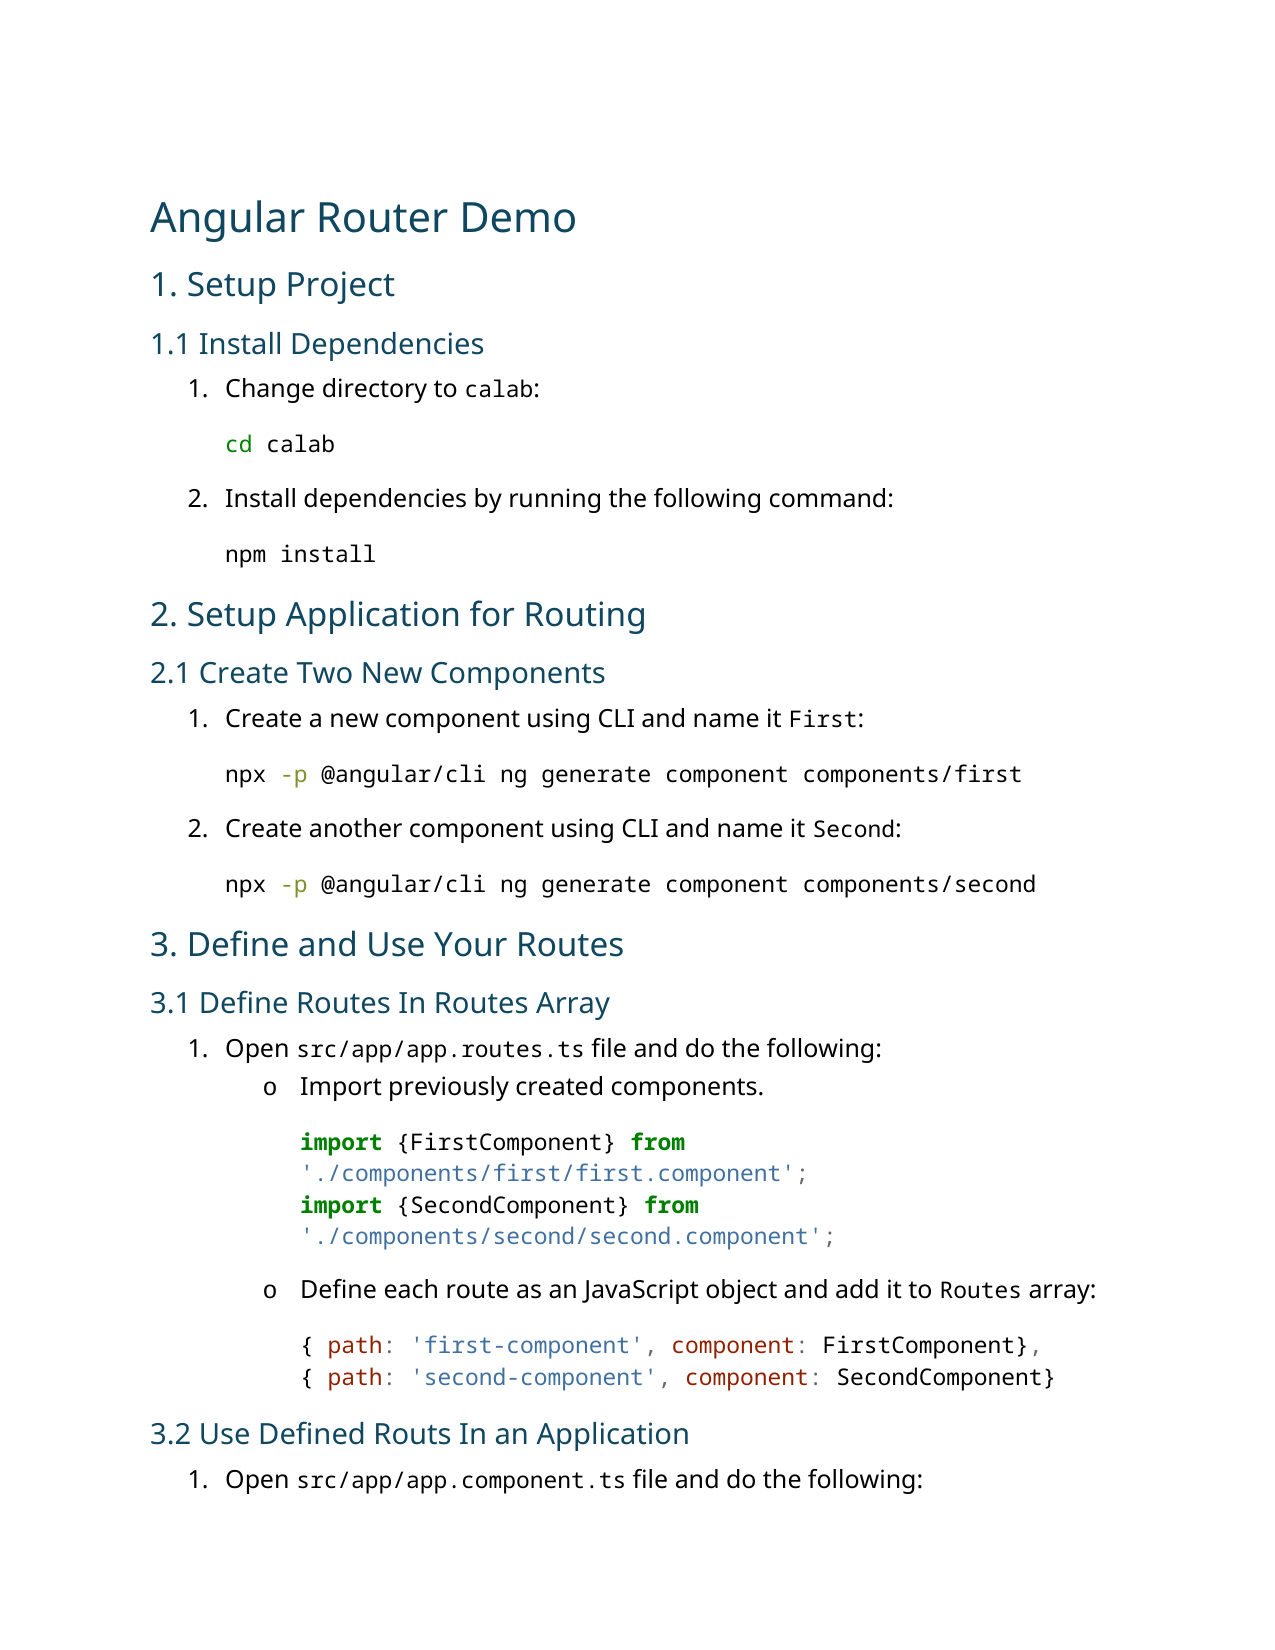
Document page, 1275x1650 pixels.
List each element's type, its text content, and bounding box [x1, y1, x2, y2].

list Create a new component using CLI and name it First: [187, 701, 1125, 735]
subtitle 3.2 Use Defined Routs In an Application [150, 1413, 1125, 1453]
subtitle 2. Setup Application for Routing [150, 591, 1125, 636]
list Change directory to calab: [187, 371, 1125, 405]
list cd calab [187, 426, 1125, 460]
list Open src/app/app.component.ts file and do the following: [187, 1461, 1125, 1495]
list npm install [187, 536, 1125, 570]
subtitle 2.1 Create Two New Components [150, 653, 1125, 692]
list Open src/app/app.routes.ts file and do the following: [187, 1030, 1125, 1064]
subtitle 1.1 Install Dependencies [150, 323, 1125, 363]
list Define each route as an JavaScript object and add it to Routes array: [262, 1272, 1125, 1306]
subtitle 1. Setup Project [150, 261, 1125, 306]
list Import previously created components. [262, 1068, 1125, 1102]
list npx -p @angular/cli ng generate component components/first [187, 756, 1125, 790]
list Install dependencies by running the following command: [187, 481, 1125, 515]
subtitle 3.1 Define Routes In Routes Array [150, 982, 1125, 1022]
list import {FirstComponent} from './components/first/first.component'; import {SecondComponent} from './components/second/second.component'; [262, 1123, 1125, 1251]
subtitle Angular Router Demo [150, 187, 1125, 244]
subtitle 3. Define and Use Your Routes [150, 920, 1125, 966]
list { path: 'first-component', component: FirstComponent}, { path: 'second-component', component: SecondComponent} [262, 1327, 1125, 1392]
list Create another component using CLI and name it Second: [187, 811, 1125, 844]
list npx -p @angular/cli ng generate component components/second [187, 865, 1125, 899]
